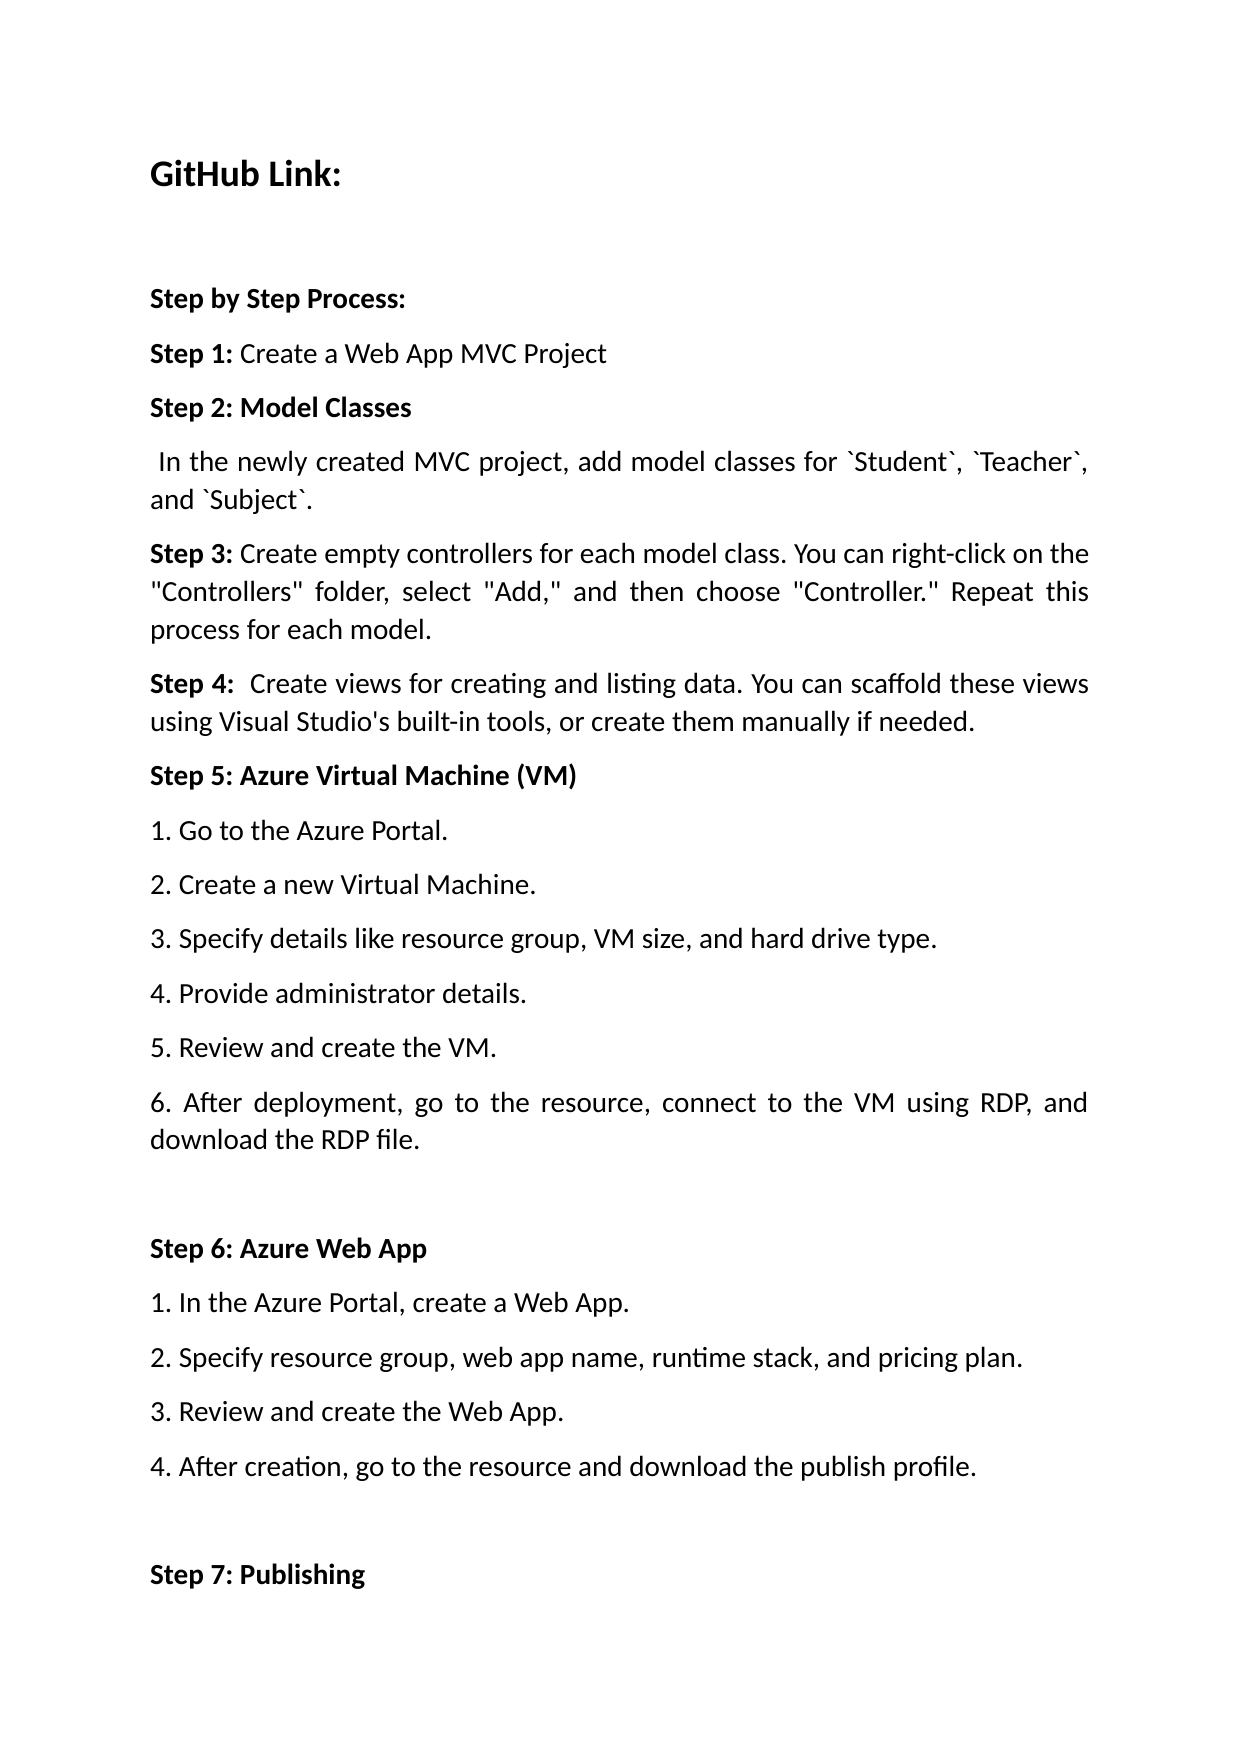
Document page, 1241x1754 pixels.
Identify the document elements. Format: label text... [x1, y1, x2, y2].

text Step 7: Publishing [150, 1556, 1090, 1592]
text In the newly created MVC project, add model classes for `Student`, `Teacher`, and `Subject`. [150, 443, 1090, 517]
text 5. Review and create the VM. [150, 1029, 1090, 1065]
text GitHub Link: [150, 150, 1090, 196]
text 4. After creation, go to the resource and download the publish profile. [150, 1448, 1090, 1483]
text 3. Review and create the Web App. [150, 1393, 1090, 1429]
text Step 4: Create views for creating and listing data. You can scaffold these views using Visual Studio's built-in tools, or create them manually if needed. [150, 665, 1090, 739]
text 1. Go to the Azure Portal. [150, 812, 1090, 847]
text 4. Provide administrator details. [150, 975, 1090, 1011]
text 2. Create a new Virtual Machine. [150, 866, 1090, 902]
text 3. Specify details like resource group, VM size, and hard drive type. [150, 921, 1090, 956]
text Step 1: Create a Web App MVC Project [150, 335, 1090, 370]
text Step 2: Model Classes [150, 389, 1090, 425]
text Step 5: Azure Virtual Machine (VM) [150, 757, 1090, 793]
text 2. Specify resource group, web app name, runtime stack, and pricing plan. [150, 1339, 1090, 1374]
text Step 6: Azure Web App [150, 1230, 1090, 1266]
text 1. In the Azure Portal, create a Web App. [150, 1284, 1090, 1320]
text Step by Step Process: [150, 280, 1090, 316]
text Step 3: Create empty controllers for each model class. You can right-click on the "Controllers" folder, select "Add," and then choose "Controller." Repeat this process for each model. [150, 536, 1090, 647]
text 6. After deployment, go to the resource, connect to the VM using RDP, and download the RDP file. [150, 1084, 1090, 1157]
